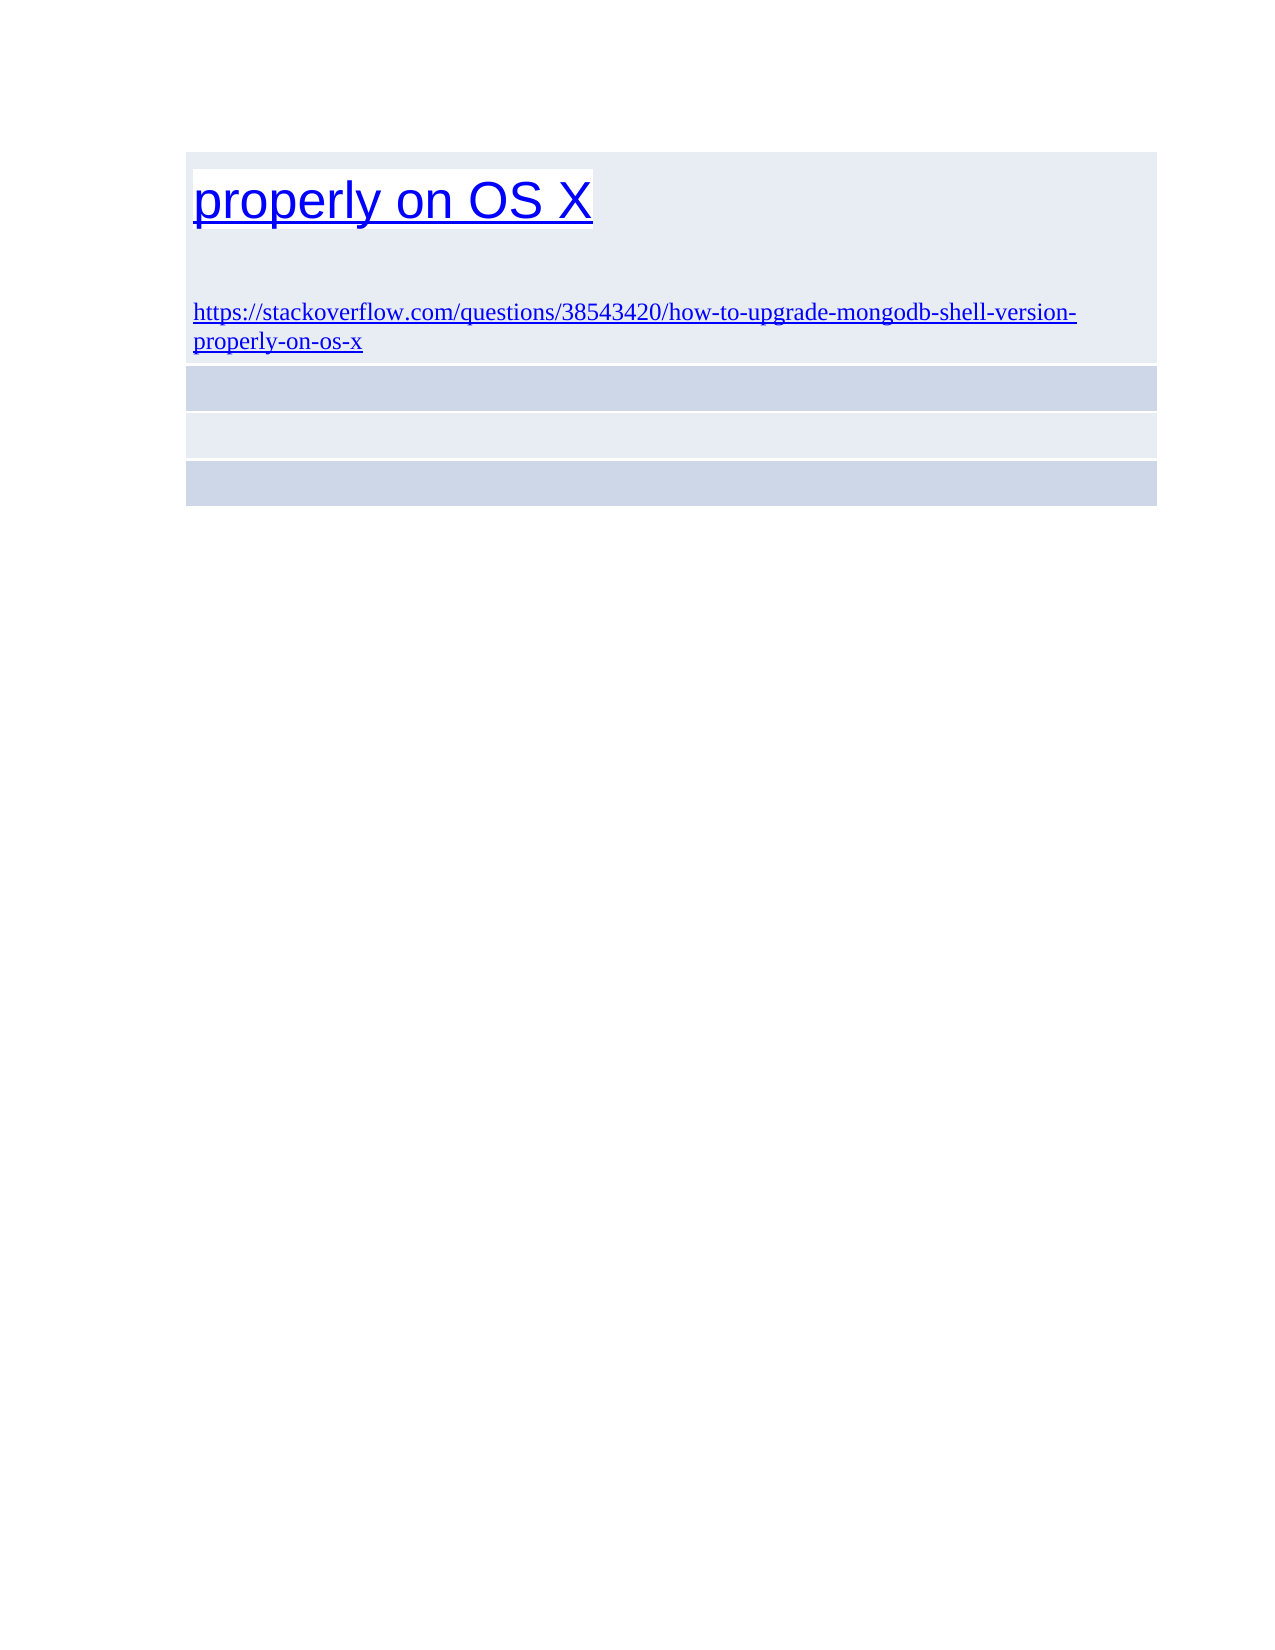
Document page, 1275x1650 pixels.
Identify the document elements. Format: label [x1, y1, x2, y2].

table_cell [186, 152, 1157, 363]
table_cell [186, 461, 1157, 506]
table_cell [186, 413, 1157, 458]
table_cell [186, 366, 1157, 411]
